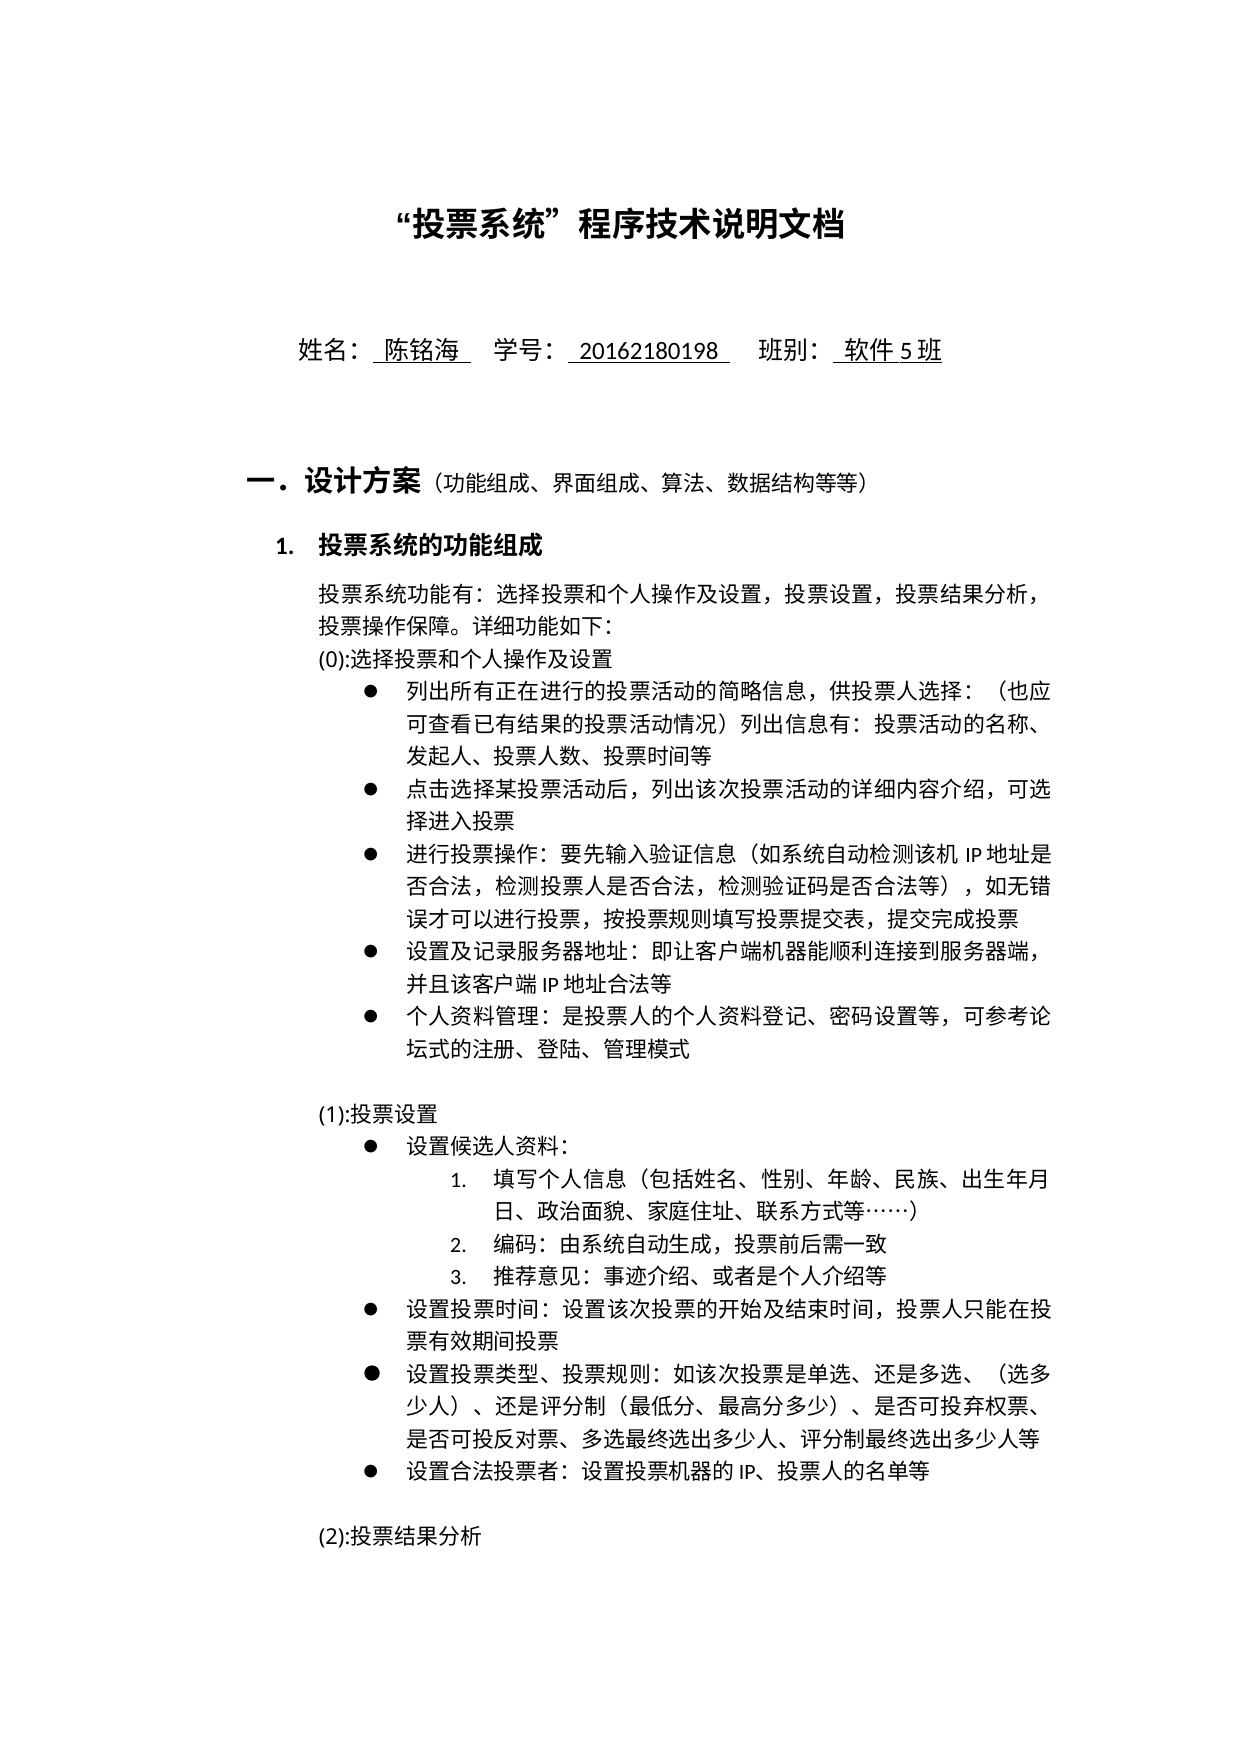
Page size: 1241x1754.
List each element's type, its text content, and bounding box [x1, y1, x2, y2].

text 姓名： 陈铭海 学号： 20162180198 班别： 软件5班 [187, 316, 1053, 381]
list 个人资料管理：是投票人的个人资料登记、密码设置等，可参考论坛式的注册、登陆、管理模式 [362, 999, 1053, 1064]
list (2):投票结果分析 [187, 1519, 1053, 1551]
list (1):投票设置 [187, 1096, 1053, 1129]
list (0):选择投票和个人操作及设置 [187, 641, 1053, 674]
list 点击选择某投票活动后，列出该次投票活动的详细内容介绍，可选择进入投票 [362, 771, 1053, 836]
list 编码：由系统自动生成，投票前后需一致 [450, 1226, 1053, 1259]
list 推荐意见：事迹介绍、或者是个人介绍等 [450, 1259, 1053, 1291]
list 投票系统的功能组成 [231, 511, 1053, 576]
list 设置投票类型、投票规则：如该次投票是单选、还是多选、（选多少人）、还是评分制（最低分、最高分多少）、是否可投弃权票、是否可投反对票、多选最终选出多少人、评分制最终选出多少人等 [362, 1356, 1053, 1454]
list 设置投票时间：设置该次投票的开始及结束时间，投票人只能在投票有效期间投票 [362, 1291, 1053, 1356]
list 列出所有正在进行的投票活动的简略信息，供投票人选择：（也应可查看已有结果的投票活动情况）列出信息有：投票活动的名称、发起人、投票人数、投票时间等 [362, 674, 1053, 771]
list 一．设计方案（功能组成、界面组成、算法、数据结构等等） [187, 446, 1053, 511]
list 设置候选人资料： [362, 1129, 1053, 1161]
list 投票系统功能有：选择投票和个人操作及设置，投票设置，投票结果分析，投票操作保障。详细功能如下： [319, 576, 1053, 641]
list 设置合法投票者：设置投票机器的IP、投票人的名单等 [362, 1454, 1053, 1486]
list 进行投票操作：要先输入验证信息（如系统自动检测该机IP地址是否合法，检测投票人是否合法，检测验证码是否合法等），如无错误才可以进行投票，按投票规则填写投票提交表，提交完成投票 [362, 836, 1053, 934]
list 设置及记录服务器地址：即让客户端机器能顺利连接到服务器端，并且该客户端IP地址合法等 [362, 934, 1053, 999]
list 填写个人信息（包括姓名、性别、年龄、民族、出生年月日、政治面貌、家庭住址、联系方式等……） [450, 1161, 1053, 1226]
subtitle “投票系统”程序技术说明文档 [187, 189, 1053, 254]
